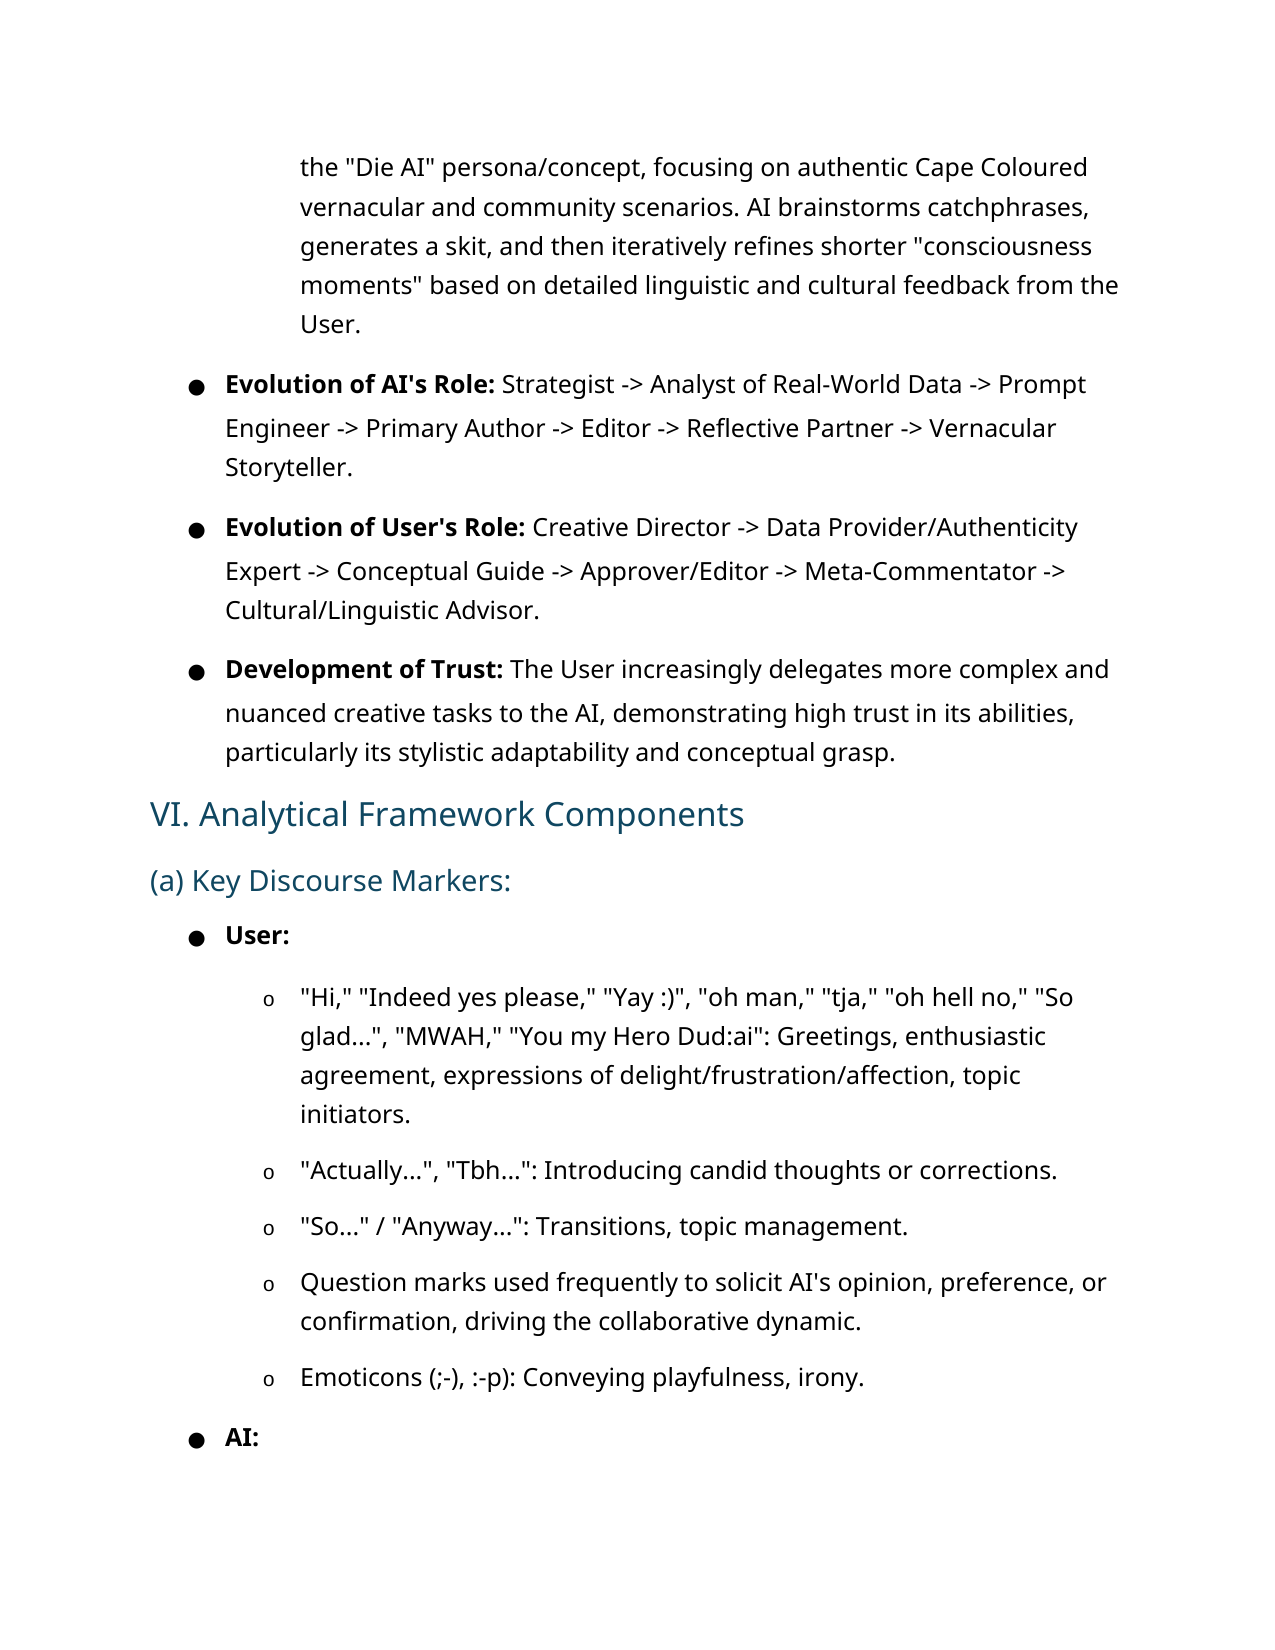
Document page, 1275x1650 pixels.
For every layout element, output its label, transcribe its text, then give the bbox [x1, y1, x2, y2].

list User: [187, 914, 1125, 956]
list Evolution of User's Role: Creative Director -> Data Provider/Authenticity Expert -> Conceptual Guide -> Approver/Editor -> Meta-Commentator -> Cultural/Linguistic Advisor. [187, 505, 1125, 626]
list "Hi," "Indeed yes please," "Yay :)", "oh man," "tja," "oh hell no," "So glad...", "MWAH," "You my Hero Dud:ai": Greetings, enthusiastic agreement, expressions of delight/frustration/affection, topic initiators. [262, 979, 1125, 1131]
list AI: [187, 1415, 1125, 1458]
list "Actually...", "Tbh...": Introducing candid thoughts or corrections. [262, 1153, 1125, 1187]
list Question marks used frequently to solicit AI's opinion, preference, or confirmation, driving the collaborative dynamic. [262, 1264, 1125, 1338]
list Evolution of AI's Role: Strategist -> Analyst of Real-World Data -> Prompt Engineer -> Primary Author -> Editor -> Reflective Partner -> Vernacular Storyteller. [187, 362, 1125, 483]
list Emoticons (;-), :-p): Conveying playfulness, irony. [262, 1359, 1125, 1393]
subtitle VI. Analytical Framework Components [150, 791, 1125, 836]
subtitle (a) Key Discourse Markers: [150, 860, 1125, 899]
list "So..." / "Anyway...": Transitions, topic management. [262, 1209, 1125, 1243]
list Development of Trust: The User increasingly delegates more complex and nuanced creative tasks to the AI, demonstrating high trust in its abilities, particularly its stylistic adaptability and conceptual grasp. [187, 648, 1125, 769]
